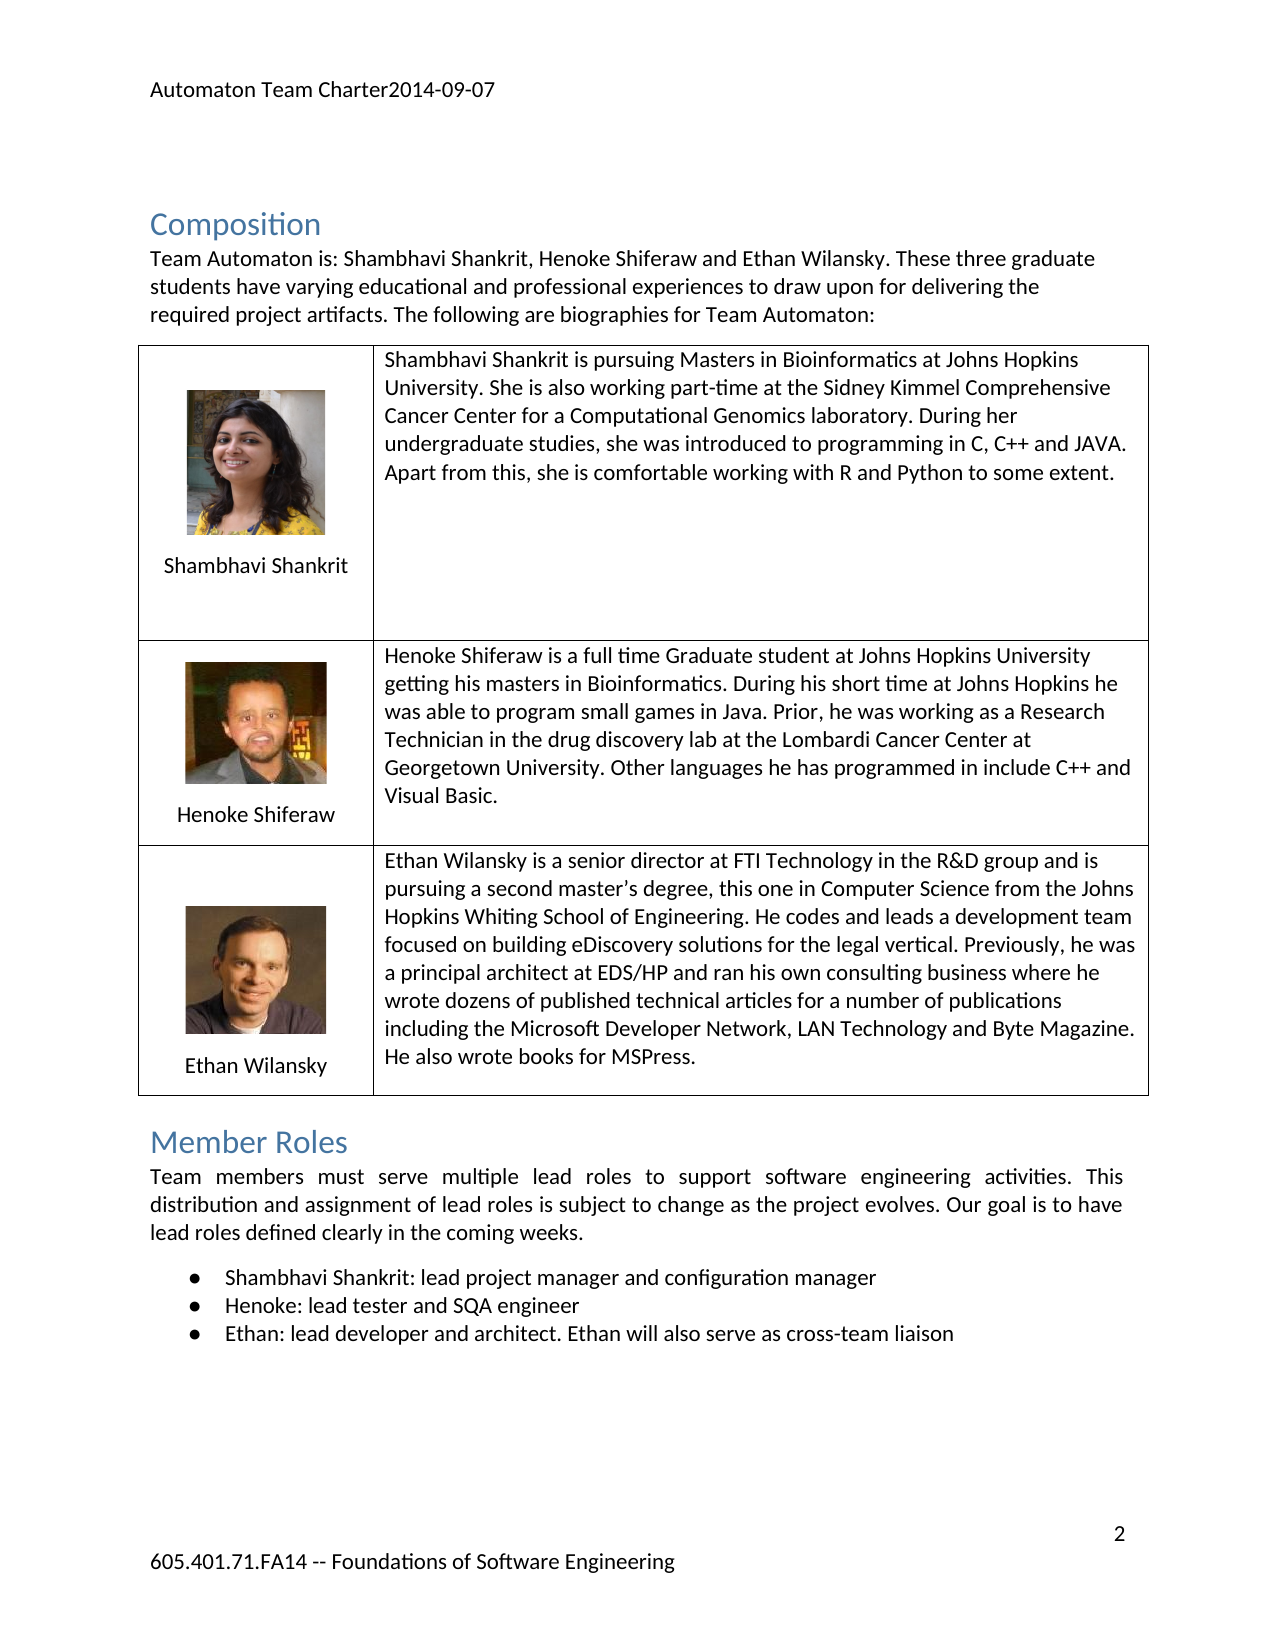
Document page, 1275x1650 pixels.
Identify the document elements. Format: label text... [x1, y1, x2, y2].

table_header Shambhavi Shankrit [139, 346, 373, 640]
table_header Shambhavi Shankrit is pursuing Masters in Bioinformatics at Johns Hopkins University. She is also working part-time at the Sidney Kimmel Comprehensive Cancer Center for a Computational Genomics laboratory. During her undergraduate studies, she was introduced to programming in C, C++ and JAVA. Apart from this, she is comfortable working with R and Python to some extent. [374, 346, 1148, 640]
picture [185, 662, 327, 784]
picture [186, 390, 326, 535]
list Shambhavi Shankrit: lead project manager and configuration manager [188, 1263, 1125, 1291]
subtitle Composition [150, 203, 1125, 244]
table_cell Henoke Shiferaw is a full time Graduate student at Johns Hopkins University getting his masters in Bioinformatics. During his short time at Johns Hopkins he was able to program small games in Java. Prior, he was working as a Research Technician in the drug discovery lab at the Lombardi Cancer Center at Georgetown University. Other languages he has programmed in include C++ and Visual Basic. [374, 641, 1148, 845]
text Team Automaton is: Shambhavi Shankrit, Henoke Shiferaw and Ethan Wilansky. These three graduate students have varying educational and professional experiences to draw upon for delivering the required project artifacts. The following are biographies for Team Automaton: [150, 244, 1125, 328]
table_cell Ethan Wilansky [139, 846, 373, 1095]
list Ethan: lead developer and architect. Ethan will also serve as cross-team liaison [188, 1319, 1125, 1347]
subtitle Member Roles [150, 1121, 1125, 1162]
text Team members must serve multiple lead roles to support software engineering activities. This distribution and assignment of lead roles is subject to change as the project evolves. Our goal is to have lead roles defined clearly in the coming weeks. [150, 1162, 1125, 1246]
picture [185, 906, 327, 1034]
table_cell Ethan Wilansky is a senior director at FTI Technology in the R&D group and is pursuing a second master’s degree, this one in Computer Science from the Johns Hopkins Whiting School of Engineering. He codes and leads a development team focused on building eDiscovery solutions for the legal vertical. Previously, he was a principal architect at EDS/HP and ran his own consulting business where he wrote dozens of published technical articles for a number of publications including the Microsoft Developer Network, LAN Technology and Byte Magazine. He also wrote books for MSPress. [374, 846, 1148, 1095]
list Henoke: lead tester and SQA engineer [188, 1291, 1125, 1319]
table_cell Henoke Shiferaw [139, 641, 373, 845]
